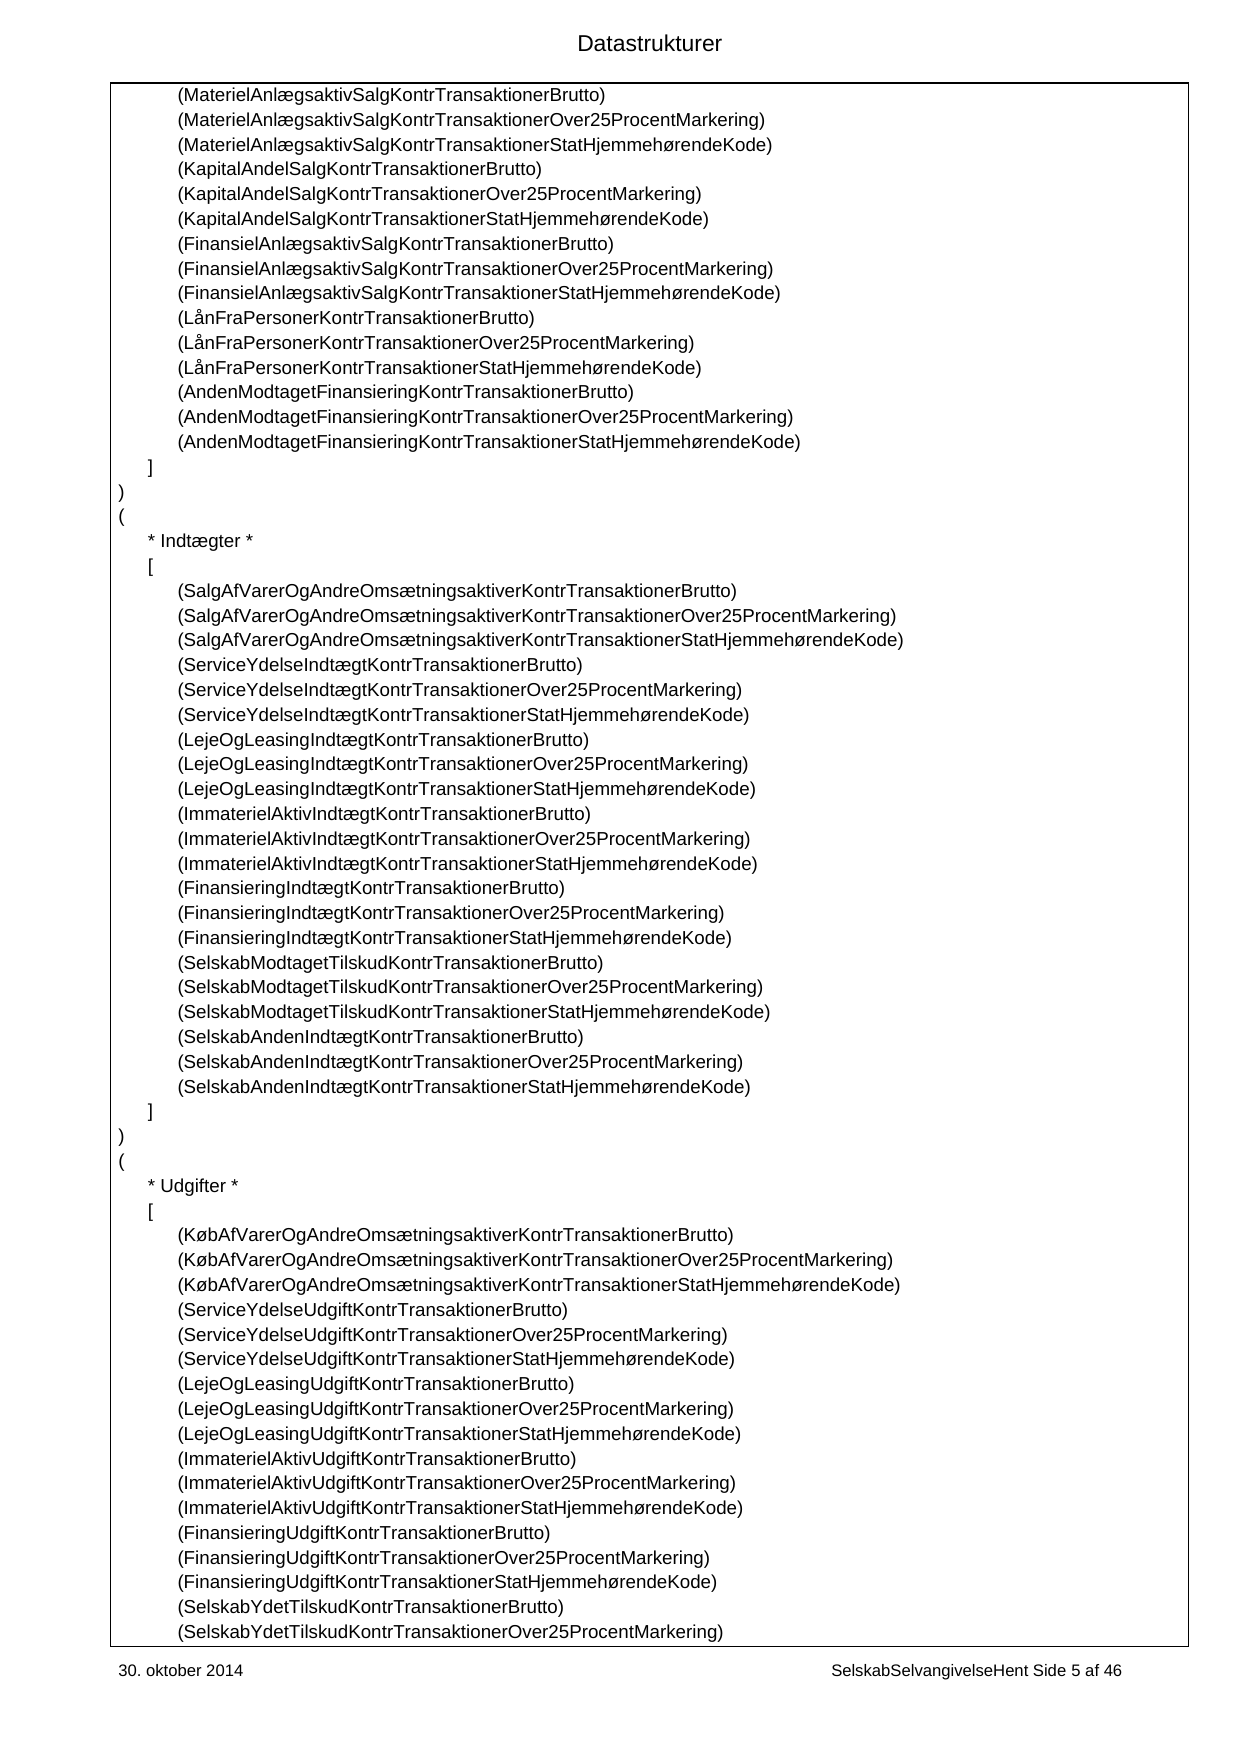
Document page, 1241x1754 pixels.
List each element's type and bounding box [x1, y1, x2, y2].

table_cell [111, 84, 1188, 1646]
